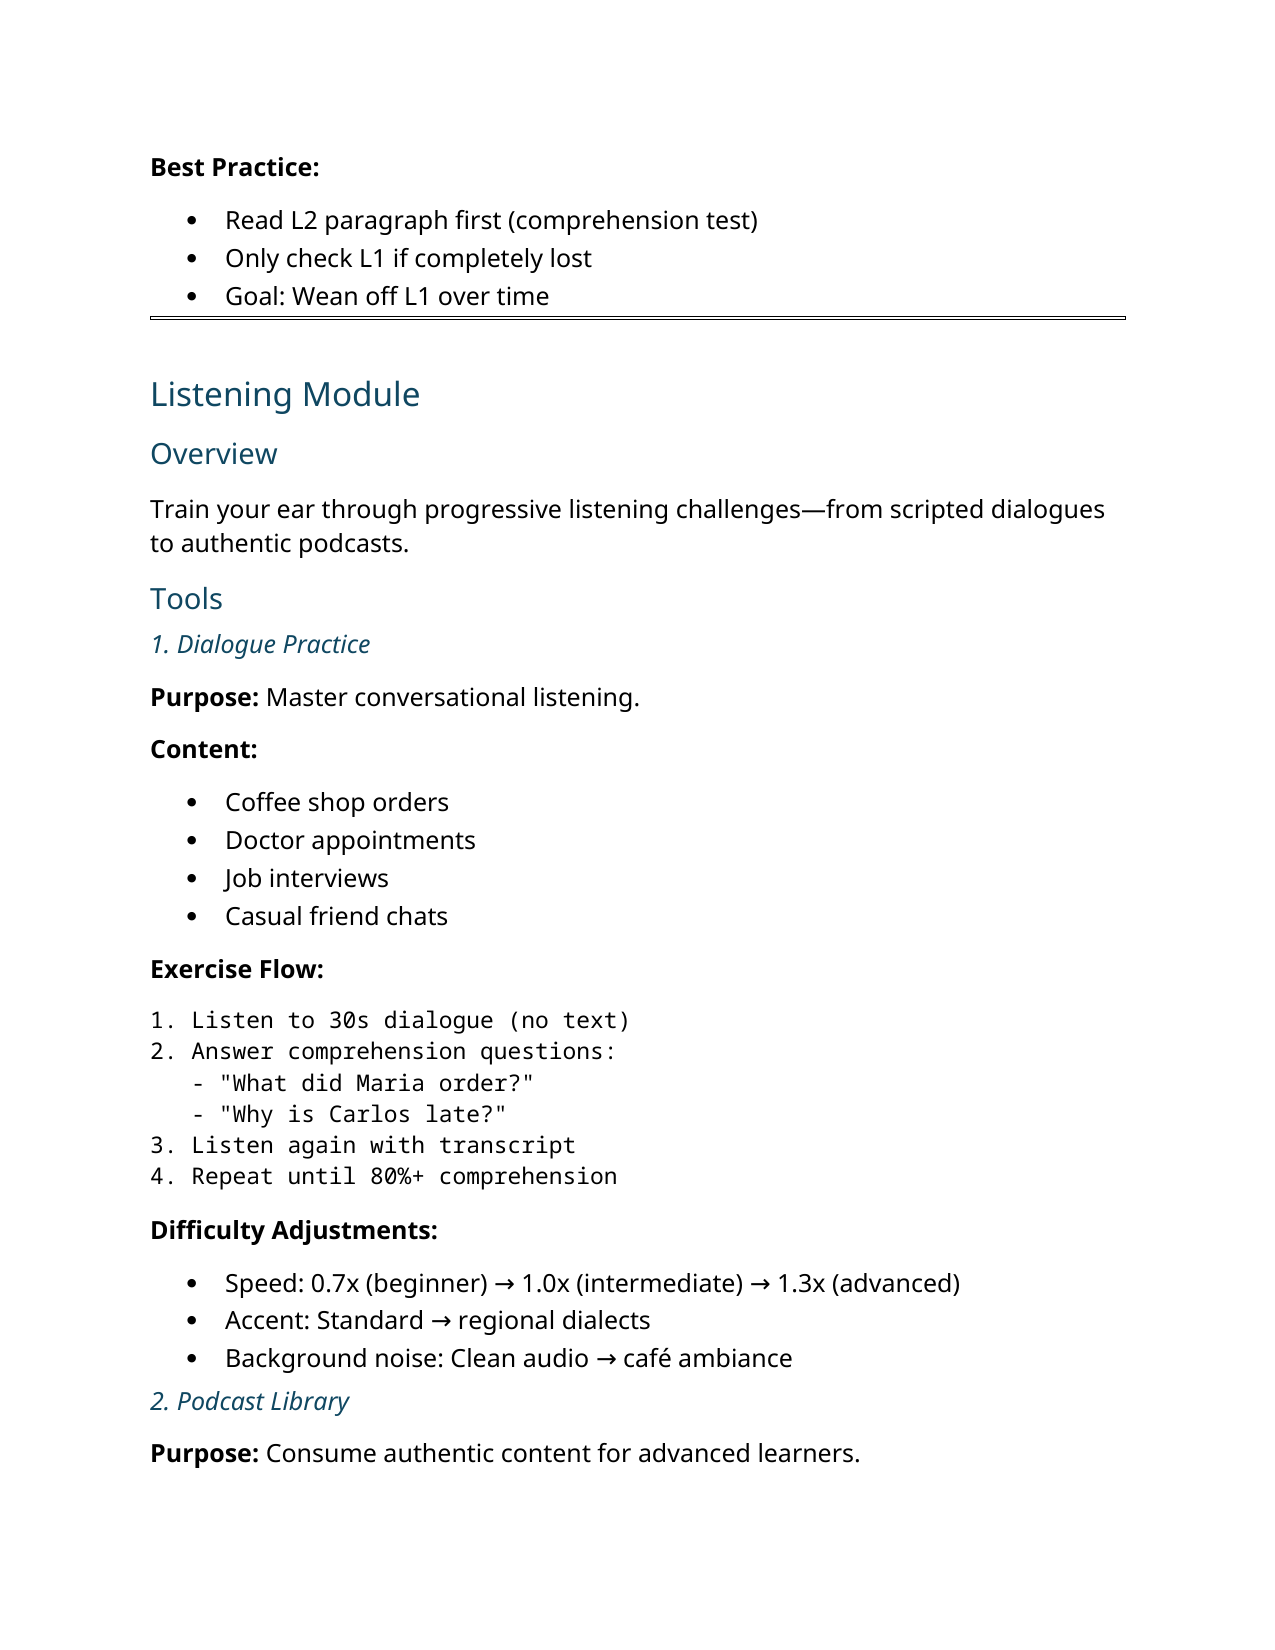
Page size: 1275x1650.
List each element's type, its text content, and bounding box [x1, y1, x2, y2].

list Doctor appointments [187, 823, 1125, 857]
list Accent: Standard → regional dialects [187, 1303, 1125, 1337]
text Train your ear through progressive listening challenges—from scripted dialogues to authentic podcasts. [150, 492, 1125, 560]
list Coffee shop orders [187, 785, 1125, 819]
text Purpose: Consume authentic content for advanced learners. [150, 1436, 1125, 1470]
text 1. Listen to 30s dialogue (no text) 2. Answer comprehension questions: - "What did Maria order?" - "Why is Carlos late?" 3. Listen again with transcript 4. Repeat until 80%+ comprehension [150, 1004, 1125, 1192]
subtitle Listening Module [150, 371, 1125, 417]
list Background noise: Clean audio → café ambiance [187, 1341, 1125, 1375]
list Read L2 paragraph first (comprehension test) [187, 203, 1125, 237]
subtitle 1. Dialogue Practice [150, 627, 1125, 661]
list Only check L1 if completely lost [187, 241, 1125, 275]
text Best Practice: [150, 150, 1125, 184]
subtitle 2. Podcast Library [150, 1383, 1125, 1417]
text Difficulty Adjustments: [150, 1212, 1125, 1246]
text Purpose: Master conversational listening. [150, 679, 1125, 713]
list Job interviews [187, 861, 1125, 895]
text Exercise Flow: [150, 951, 1125, 985]
list Casual friend chats [187, 898, 1125, 932]
list Speed: 0.7x (beginner) → 1.0x (intermediate) → 1.3x (advanced) [187, 1265, 1125, 1299]
subtitle Overview [150, 433, 1125, 473]
text Content: [150, 732, 1125, 766]
list Goal: Wean off L1 over time [187, 278, 1125, 312]
subtitle Tools [150, 578, 1125, 618]
